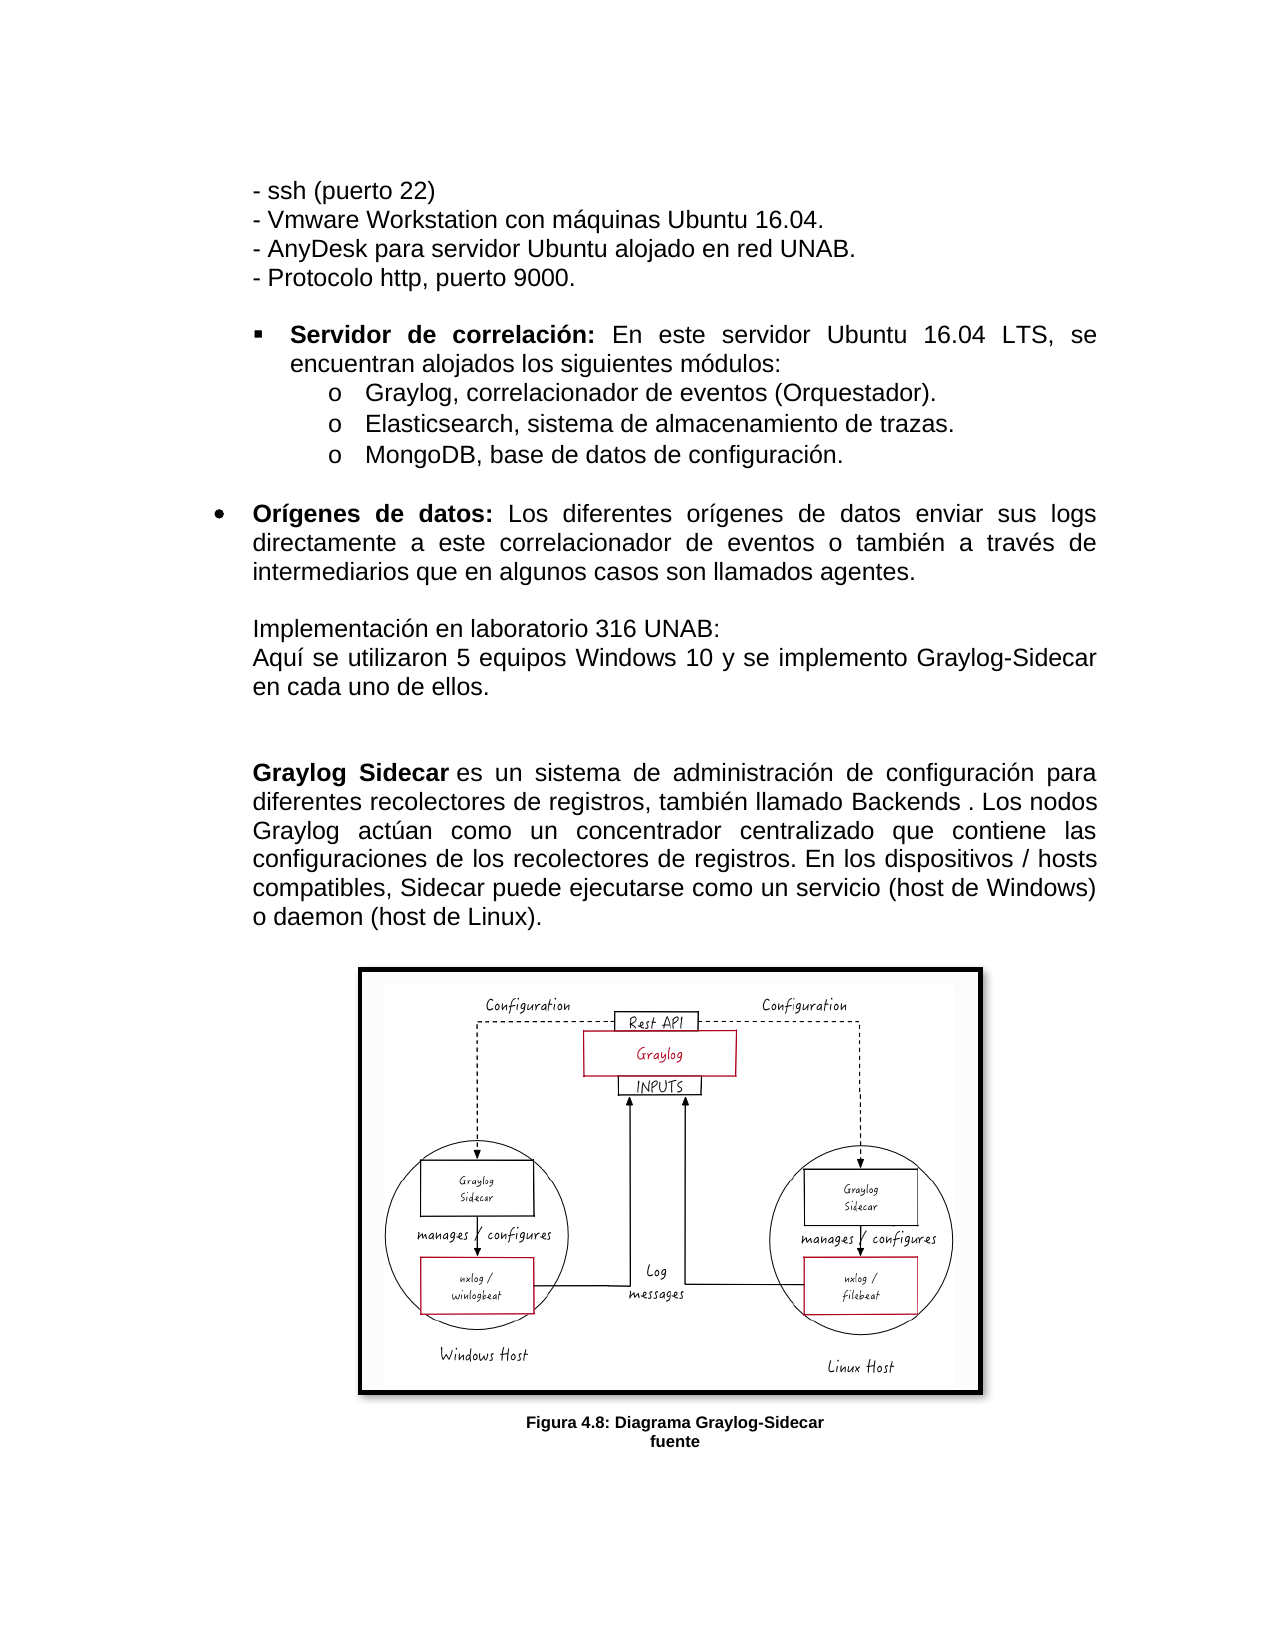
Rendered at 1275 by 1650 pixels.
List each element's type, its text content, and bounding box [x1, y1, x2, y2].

text - Protocolo http, puerto 9000. [252, 263, 1098, 291]
text fuente [252, 1432, 1098, 1451]
list Elasticsearch, sistema de almacenamiento de trazas. [327, 409, 1098, 439]
list Servidor de correlación: En este servidor Ubuntu 16.04 LTS, se encuentran alojados los siguientes módulos: [252, 320, 1098, 378]
text - AnyDesk para servidor Ubuntu alojado en red UNAB. [252, 234, 1098, 263]
text Graylog Sidecar es un sistema de administración de configuración para diferentes recolectores de registros, también llamado Backends . Los nodos Graylog actúan como un concentrador centralizado que contiene las configuraciones de los recolectores de registros. En los dispositivos / hosts compatibles, Sidecar puede ejecutarse como un servicio (host de Windows) o daemon (host de Linux). [252, 758, 1098, 931]
list Graylog, correlacionador de eventos (Orquestador). [327, 378, 1098, 409]
list Orígenes de datos: Los diferentes orígenes de datos enviar sus logs directamente a este correlacionador de eventos o también a través de intermediarios que en algunos casos son llamados agentes. [215, 499, 1098, 586]
text Figura 4.8: Diagrama Graylog-Sidecar [252, 1413, 1098, 1432]
list MongoDB, base de datos de configuración. [327, 439, 1098, 471]
text Aquí se utilizaron 5 equipos Windows 10 y se implemento Graylog-Sidecar en cada uno de ellos. [252, 643, 1098, 701]
text - ssh (puerto 22) [252, 176, 1098, 205]
text Implementación en laboratorio 316 UNAB: [252, 614, 1098, 643]
picture [362, 972, 978, 1390]
text - Vmware Workstation con máquinas Ubuntu 16.04. [252, 205, 1098, 234]
